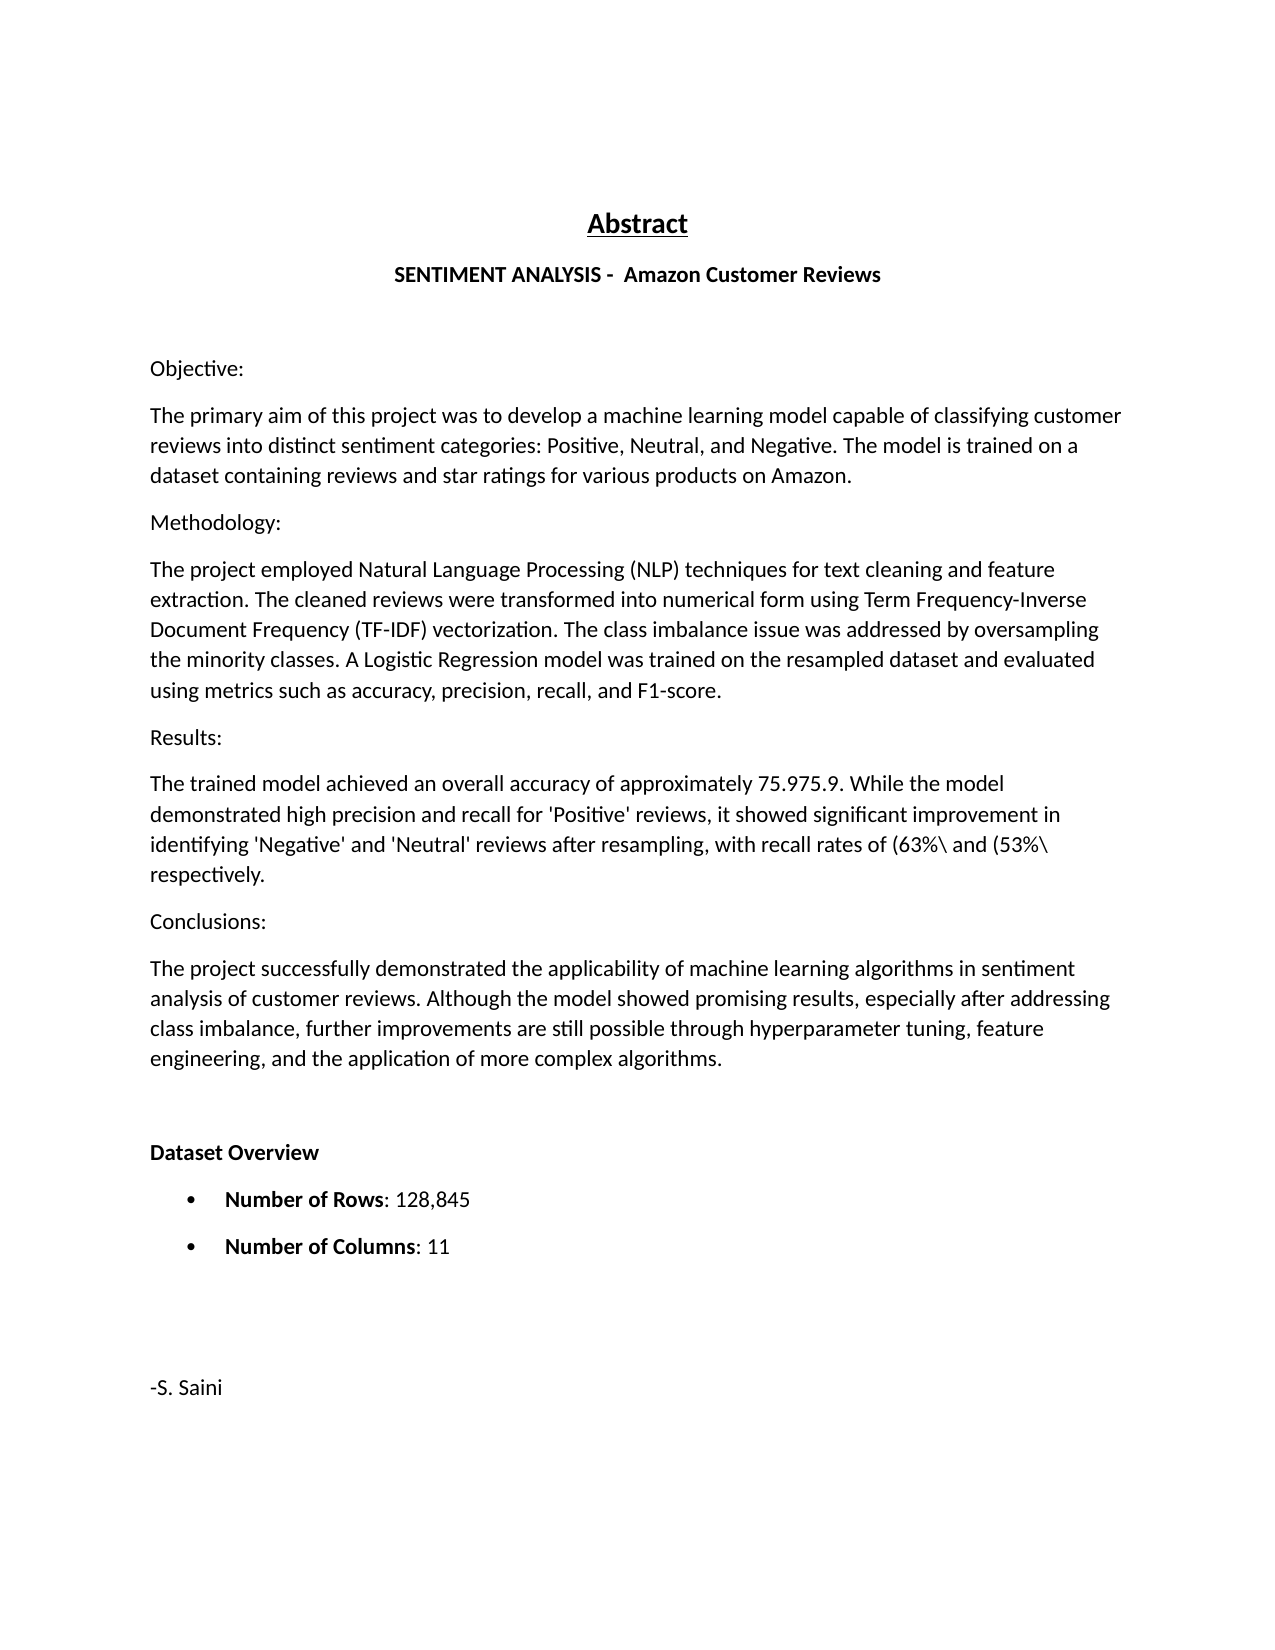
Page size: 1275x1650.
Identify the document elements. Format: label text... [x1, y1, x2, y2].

list Number of Columns: 11 [187, 1232, 1125, 1260]
text Methodology: [150, 508, 1125, 536]
text Objective: [150, 354, 1125, 382]
text SENTIMENT ANALYSIS - Amazon Customer Reviews [150, 260, 1125, 288]
text -S. Saini [150, 1373, 1125, 1401]
text The primary aim of this project was to develop a machine learning model capable of classifying customer reviews into distinct sentiment categories: Positive, Neutral, and Negative. The model is trained on a dataset containing reviews and star ratings for various products on Amazon. [150, 401, 1125, 489]
text Dataset Overview [150, 1138, 1125, 1166]
text Abstract [150, 205, 1125, 241]
text The trained model achieved an overall accuracy of approximately 75.975.9. While the model demonstrated high precision and recall for 'Positive' reviews, it showed significant improvement in identifying 'Negative' and 'Neutral' reviews after resampling, with recall rates of (63%\ and (53%\ respectively. [150, 769, 1125, 888]
text Results: [150, 723, 1125, 751]
text Conclusions: [150, 907, 1125, 935]
text The project employed Natural Language Processing (NLP) techniques for text cleaning and feature extraction. The cleaned reviews were transformed into numerical form using Term Frequency-Inverse Document Frequency (TF-IDF) vectorization. The class imbalance issue was addressed by oversampling the minority classes. A Logistic Regression model was trained on the resampled dataset and evaluated using metrics such as accuracy, precision, recall, and F1-score. [150, 555, 1125, 704]
list Number of Rows: 128,845 [187, 1185, 1125, 1213]
text The project successfully demonstrated the applicability of machine learning algorithms in sentiment analysis of customer reviews. Although the model showed promising results, especially after addressing class imbalance, further improvements are still possible through hyperparameter tuning, feature engineering, and the application of more complex algorithms. [150, 954, 1125, 1073]
